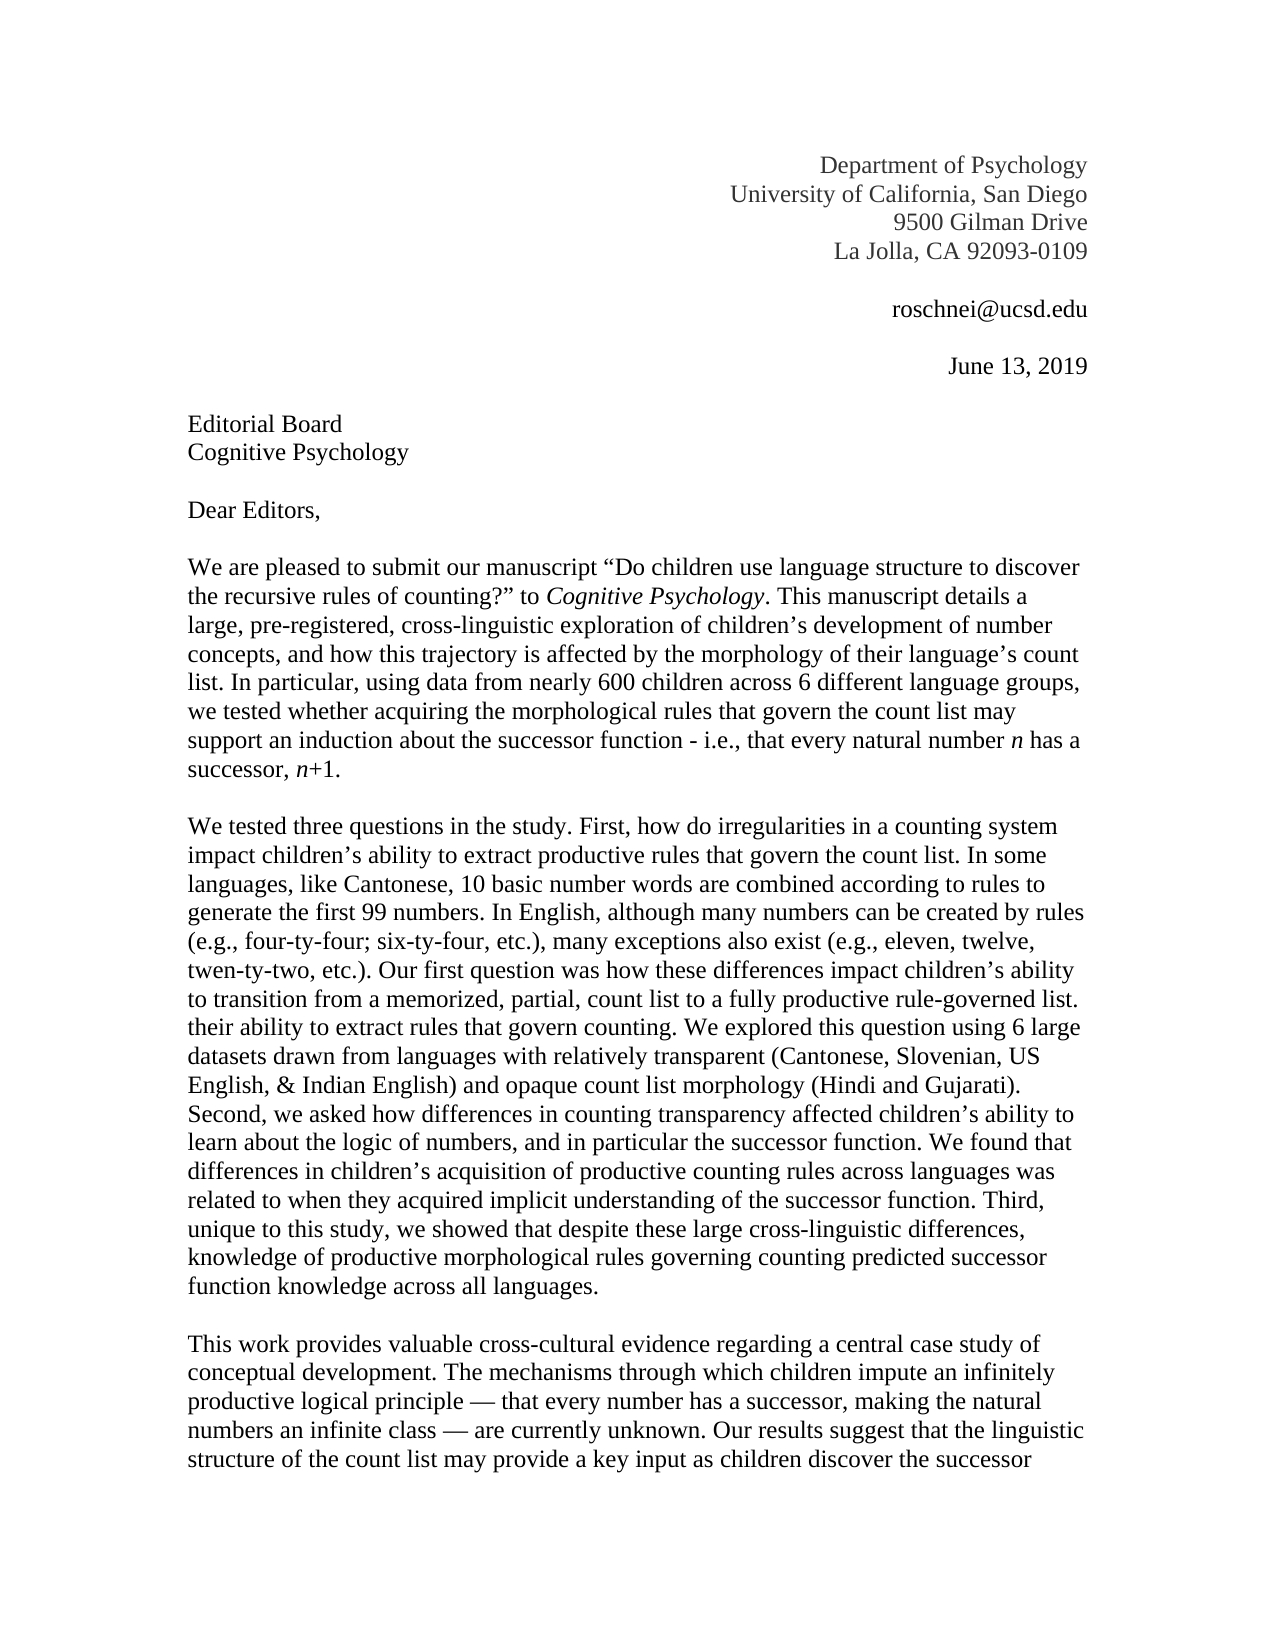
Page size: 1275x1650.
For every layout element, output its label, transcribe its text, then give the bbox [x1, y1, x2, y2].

text Dear Editors, [187, 495, 1087, 524]
text 9500 Gilman Drive [187, 207, 1087, 236]
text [187, 1329, 1087, 1472]
text Editorial Board [187, 409, 1087, 437]
text roschnei@ucsd.edu [187, 294, 1087, 322]
text We tested three questions in the study. First, how do irregularities in a counting system impact children’s ability to extract productive rules that govern the count list. In some languages, like Cantonese, 10 basic number words are combined according to rules to generate the first 99 numbers. In English, although many numbers can be created by rules (e.g., four-ty-four; six-ty-four, etc.), many exceptions also exist (e.g., eleven, twelve, twen-ty-two, etc.). Our first question was how these differences impact children’s ability to transition from a memorized, partial, count list to a fully productive rule-governed list. their ability to extract rules that govern counting. We explored this question using 6 large datasets drawn from languages with relatively transparent (Cantonese, Slovenian, US English, & Indian English) and opaque count list morphology (Hindi and Gujarati). Second, we asked how differences in counting transparency affected children’s ability to learn about the logic of numbers, and in particular the successor function. We found that differences in children’s acquisition of productive counting rules across languages was related to when they acquired implicit understanding of the successor function. Third, unique to this study, we showed that despite these large cross-linguistic differences, knowledge of productive morphological rules governing counting predicted successor function knowledge across all languages. [187, 811, 1087, 1300]
text Department of Psychology University of California, San Diego [187, 150, 820, 207]
text We are pleased to submit our manuscript “Do children use language structure to discover the recursive rules of counting?” to Cognitive Psychology. This manuscript details a large, pre-registered, cross-linguistic exploration of children’s development of number concepts, and how this trajectory is affected by the morphology of their language’s count list. In particular, using data from nearly 600 children across 6 different language groups, we tested whether acquiring the morphological rules that govern the count list may support an induction about the successor function - i.e., that every natural number n has a successor, n+1. [187, 552, 1087, 782]
text June 13, 2019 [187, 351, 1087, 380]
text Cognitive Psychology [187, 437, 1087, 466]
text La Jolla, CA 92093-0109 [187, 236, 1087, 294]
